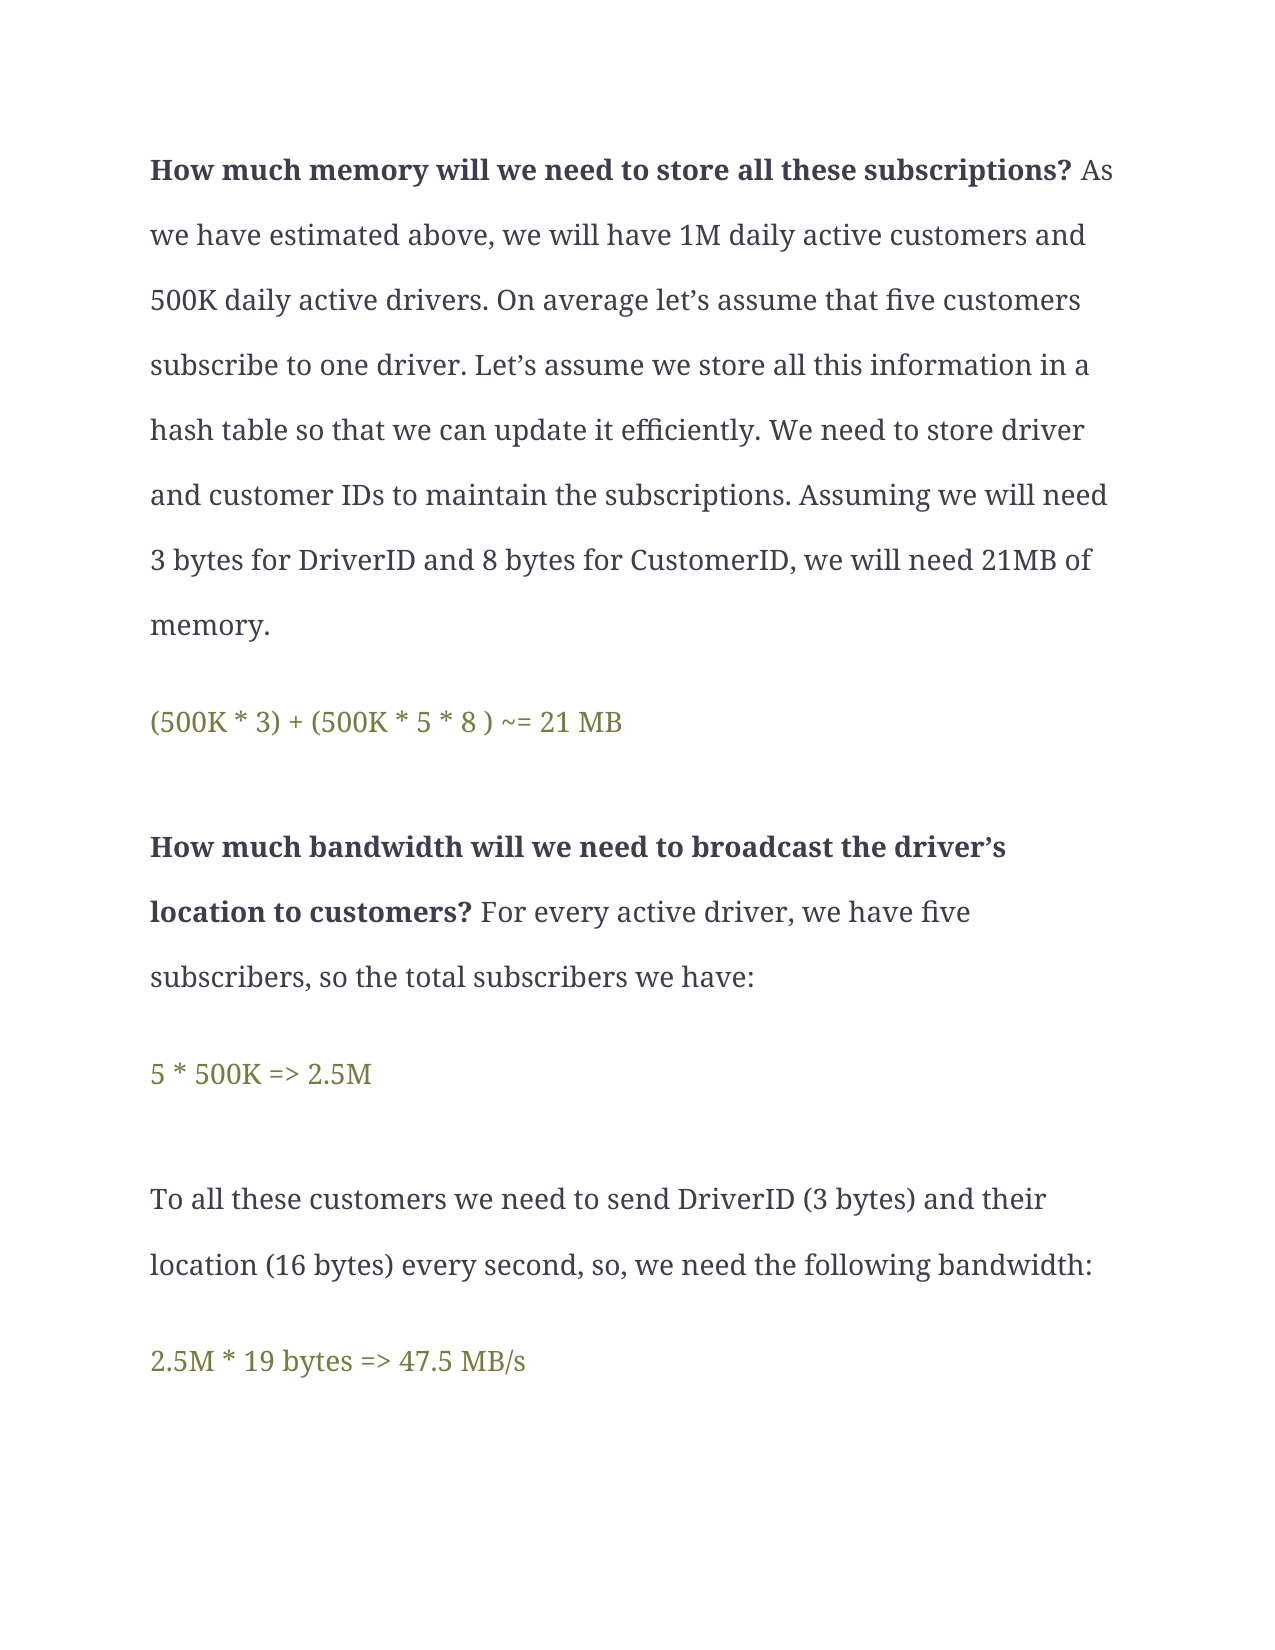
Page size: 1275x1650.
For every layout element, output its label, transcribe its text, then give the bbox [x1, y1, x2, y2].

text 5 * 500K => 2.5M [150, 1054, 1125, 1092]
text How much memory will we need to store all these subscriptions? As we have estimated above, we will have 1M daily active customers and 500K daily active drivers. On average let’s assume that five customers subscribe to one driver. Let’s assume we store all this information in a hash table so that we can update it efficiently. We need to store driver and customer IDs to maintain the subscriptions. Assuming we will need 3 bytes for DriverID and 8 bytes for CustomerID, we will need 21MB of memory. [150, 150, 1125, 644]
text How much bandwidth will we need to broadcast the driver’s location to customers? For every active driver, we have five subscribers, so the total subscribers we have: [150, 828, 1125, 996]
text (500K * 3) + (500K * 5 * 8 ) ~= 21 MB [150, 702, 1125, 740]
text 2.5M * 19 bytes => 47.5 MB/s [150, 1341, 1125, 1379]
text To all these customers we need to send DriverID (3 bytes) and their location (16 bytes) every second, so, we need the following bandwidth: [150, 1180, 1125, 1283]
